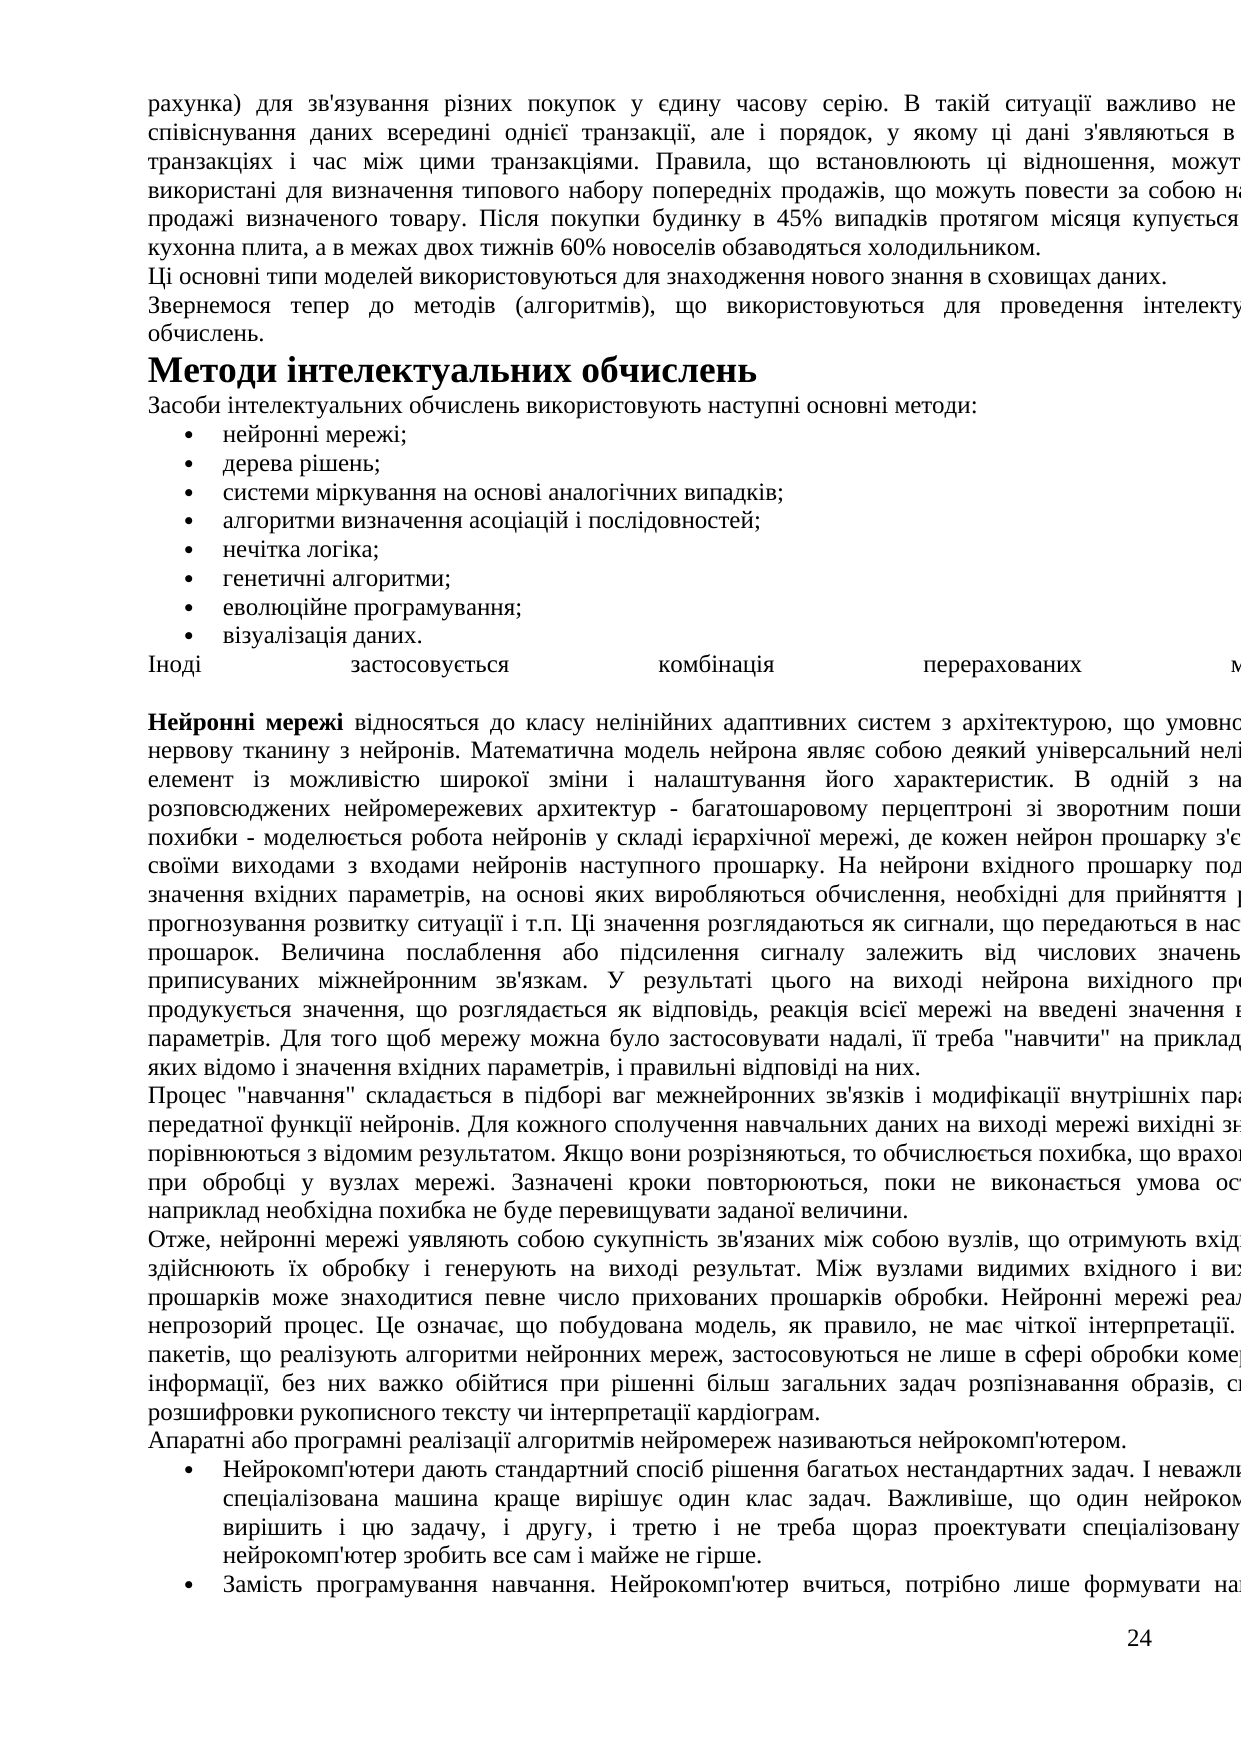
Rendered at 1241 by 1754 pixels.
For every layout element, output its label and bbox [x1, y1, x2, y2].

table_header [148, 89, 1240, 1598]
